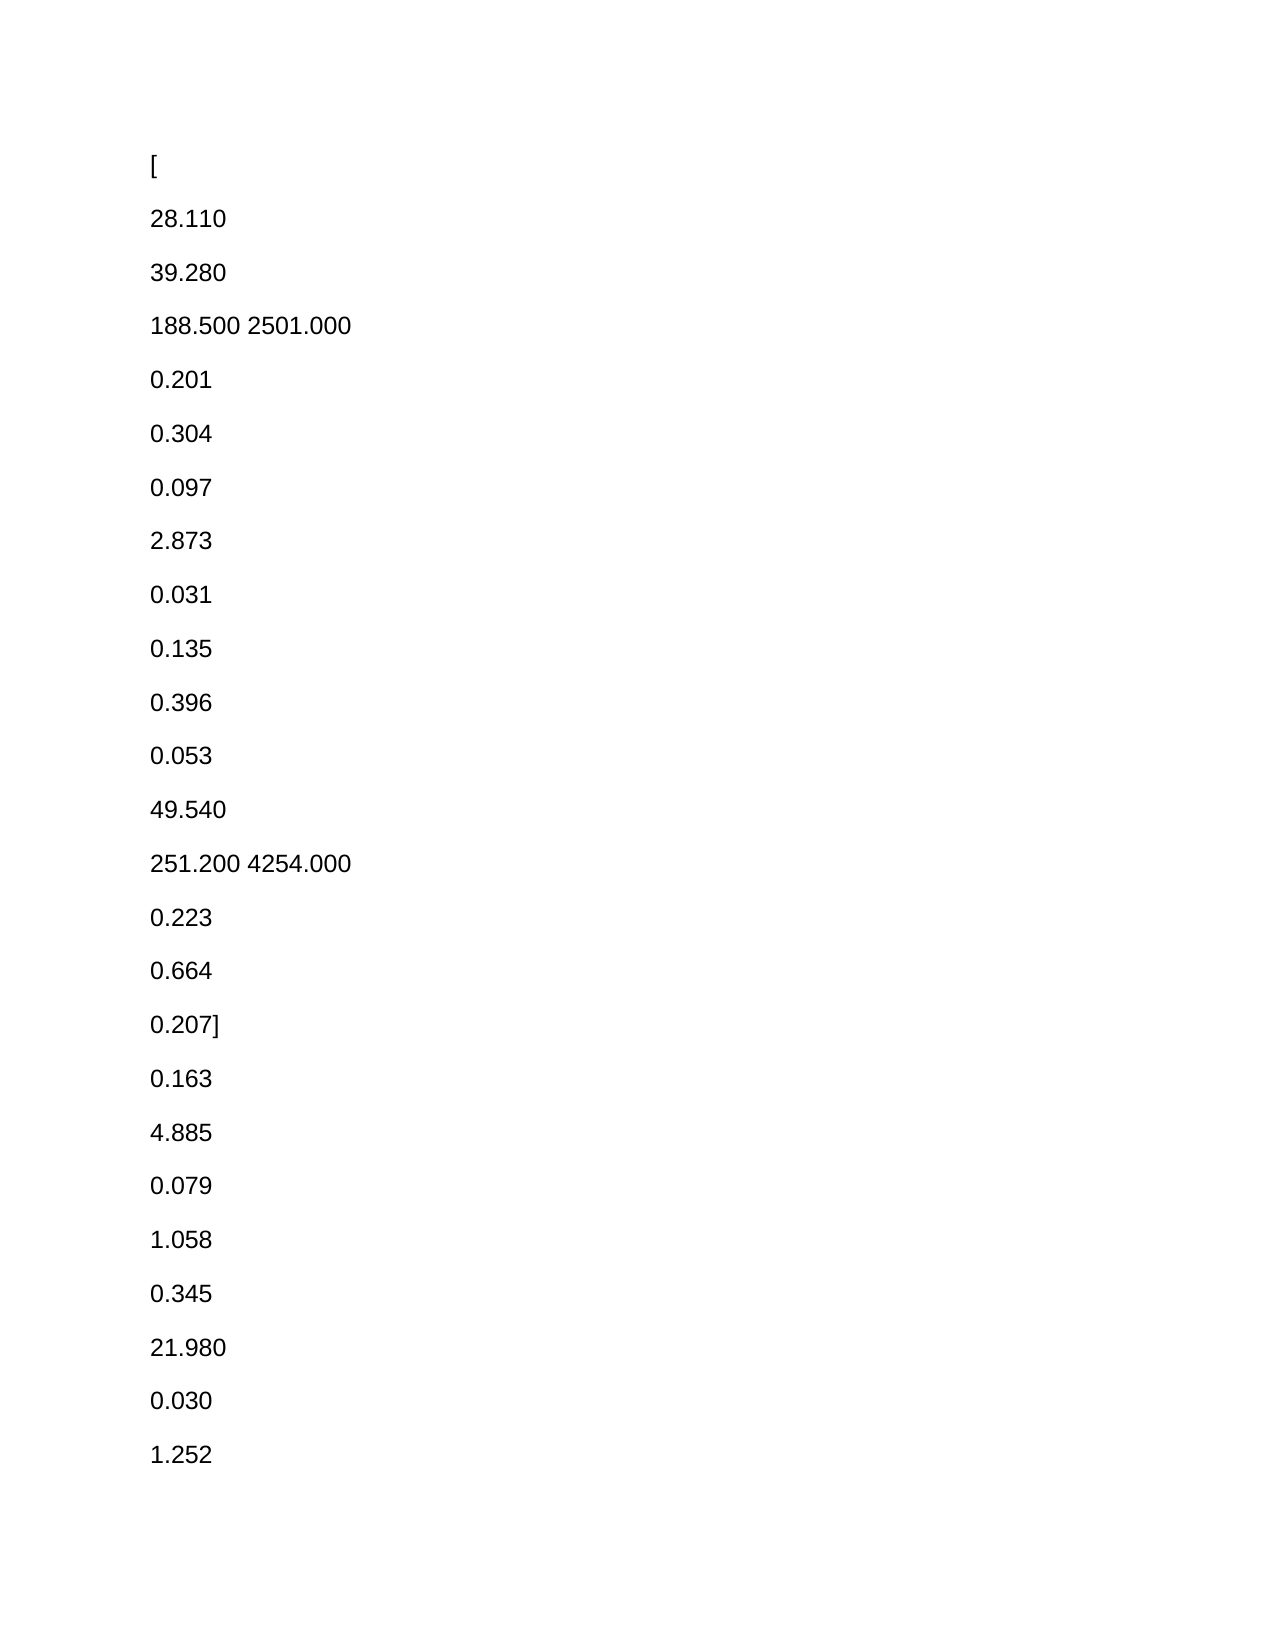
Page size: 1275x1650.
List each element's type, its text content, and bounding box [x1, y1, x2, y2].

text 2.873 [150, 526, 1125, 555]
text 49.540 [150, 795, 1125, 824]
text 0.031 [150, 580, 1125, 609]
text 0.030 [150, 1386, 1125, 1415]
text 0.053 [150, 741, 1125, 770]
text 0.304 [150, 419, 1125, 447]
text 0.345 [150, 1279, 1125, 1307]
text [ [150, 150, 1125, 179]
text 0.135 [150, 634, 1125, 662]
text 0.207] [150, 1010, 1125, 1039]
text 0.097 [150, 472, 1125, 501]
text 21.980 [150, 1332, 1125, 1361]
text 188.500 2501.000 [150, 311, 1125, 340]
text 0.223 [150, 902, 1125, 931]
text 0.079 [150, 1171, 1125, 1200]
text 1.252 [150, 1440, 1125, 1469]
text 39.280 [150, 257, 1125, 286]
text 251.200 4254.000 [150, 849, 1125, 877]
text 4.885 [150, 1117, 1125, 1146]
text 0.163 [150, 1064, 1125, 1092]
text 1.058 [150, 1225, 1125, 1254]
text 0.201 [150, 365, 1125, 394]
text 0.664 [150, 956, 1125, 985]
text 0.396 [150, 687, 1125, 716]
text 28.110 [150, 204, 1125, 232]
